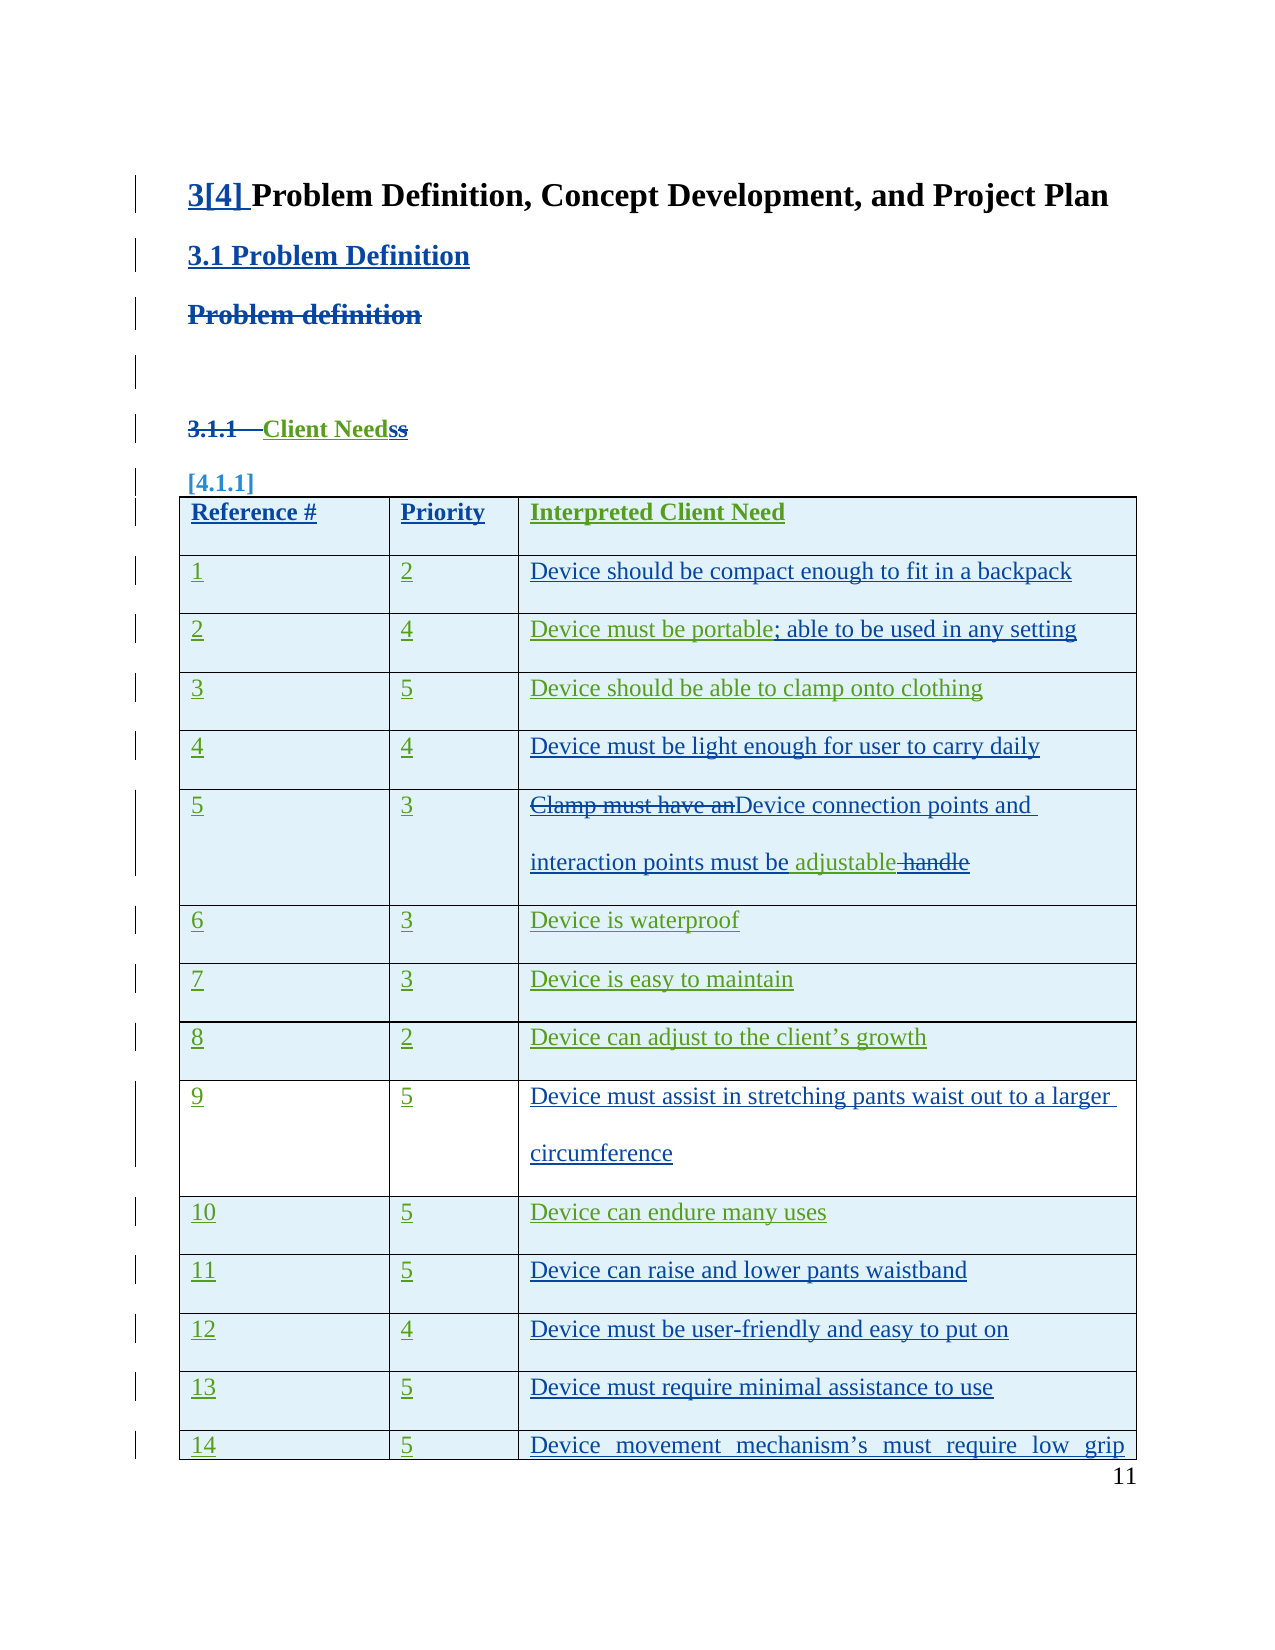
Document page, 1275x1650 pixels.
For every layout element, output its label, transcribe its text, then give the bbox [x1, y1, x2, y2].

table_cell [180, 1081, 389, 1196]
table_cell [519, 1081, 1136, 1196]
table_cell [390, 1081, 518, 1196]
subtitle Problem Definition, Concept Development, and Project Plan [187, 175, 1137, 213]
